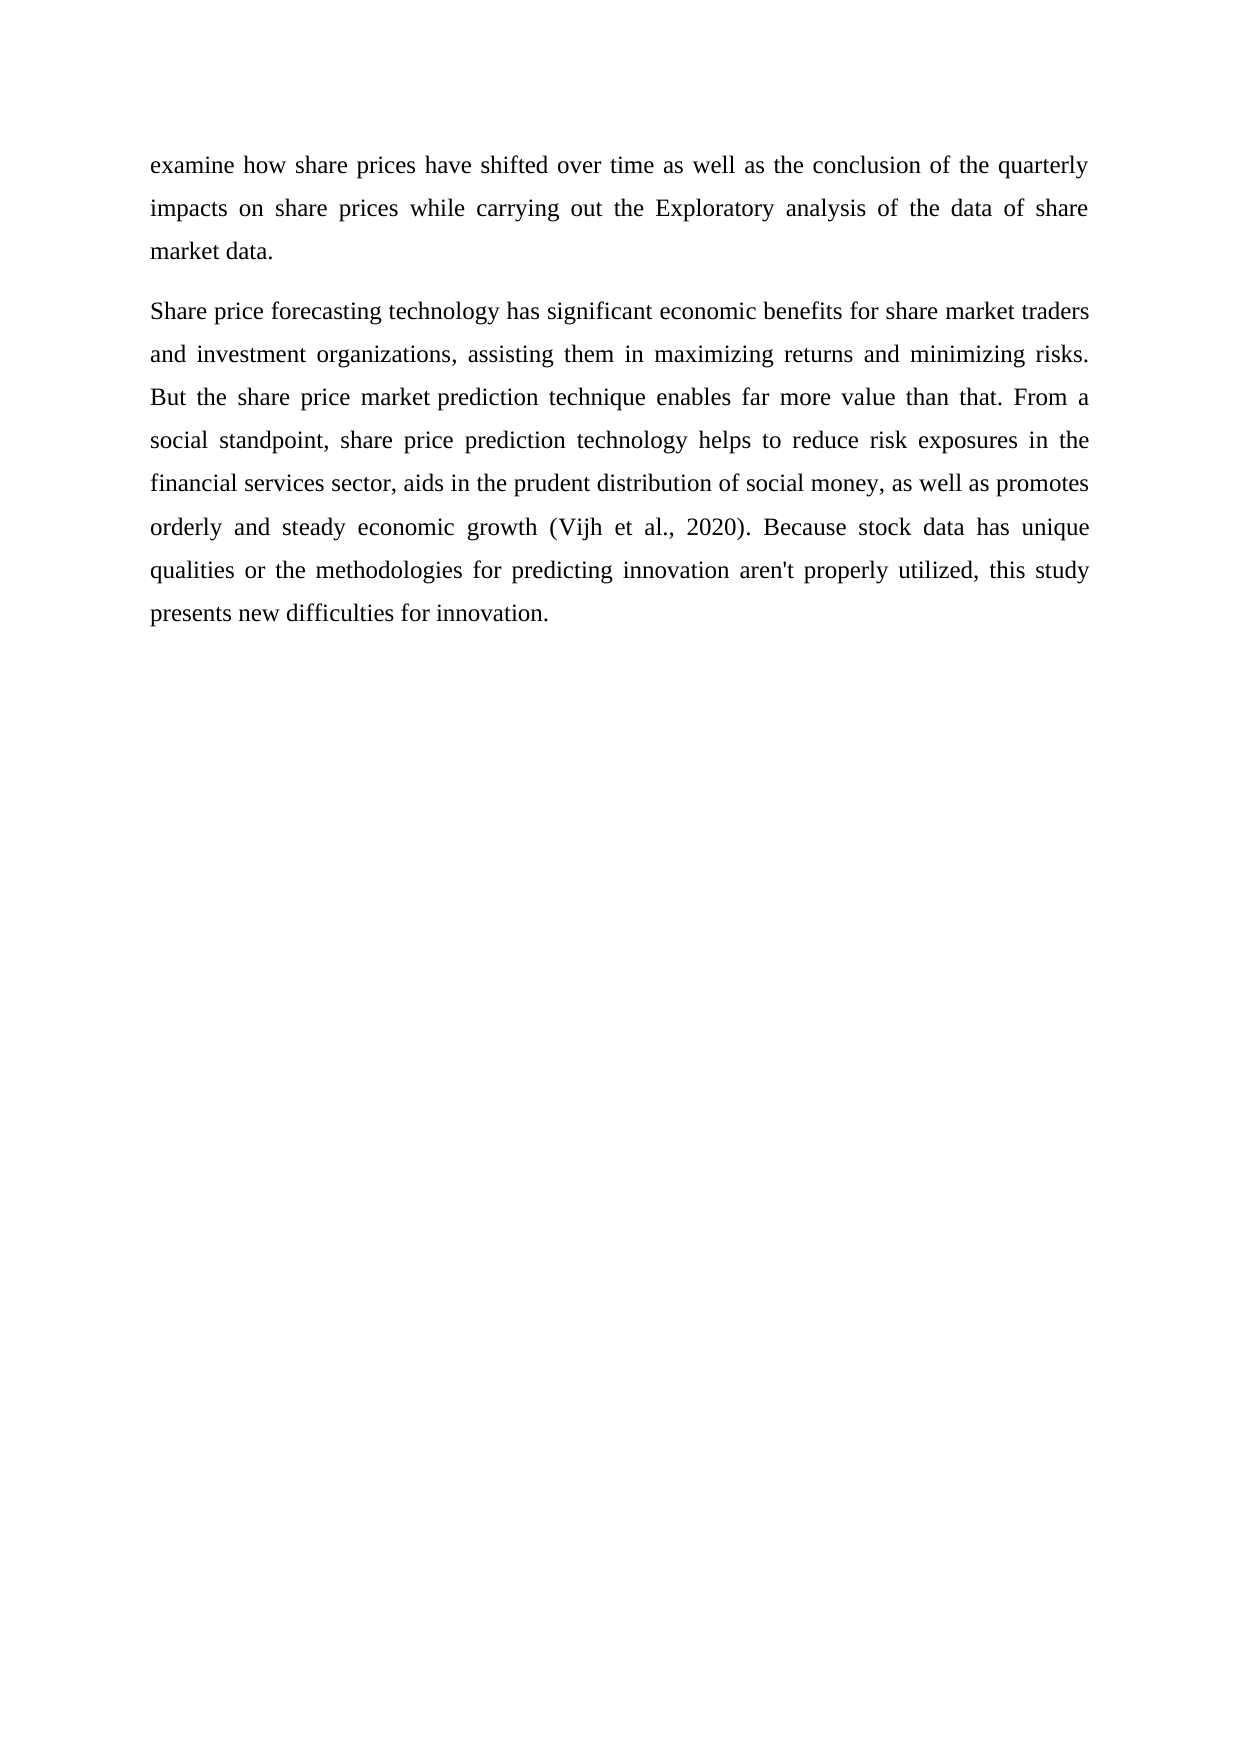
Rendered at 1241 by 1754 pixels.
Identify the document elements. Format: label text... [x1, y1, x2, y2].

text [150, 150, 1090, 265]
text Share price forecasting technology has significant economic benefits for share market traders and investment organizations, assisting them in maximizing returns and minimizing risks. But the share price market prediction technique enables far more value than that. From a social standpoint, share price prediction technology helps to reduce risk exposures in the financial services sector, aids in the prudent distribution of social money, as well as promotes orderly and steady economic growth (Vijh et al., 2020). Because stock data has unique qualities or the methodologies for predicting innovation aren't properly utilized, this study presents new difficulties for innovation. [150, 296, 1090, 627]
